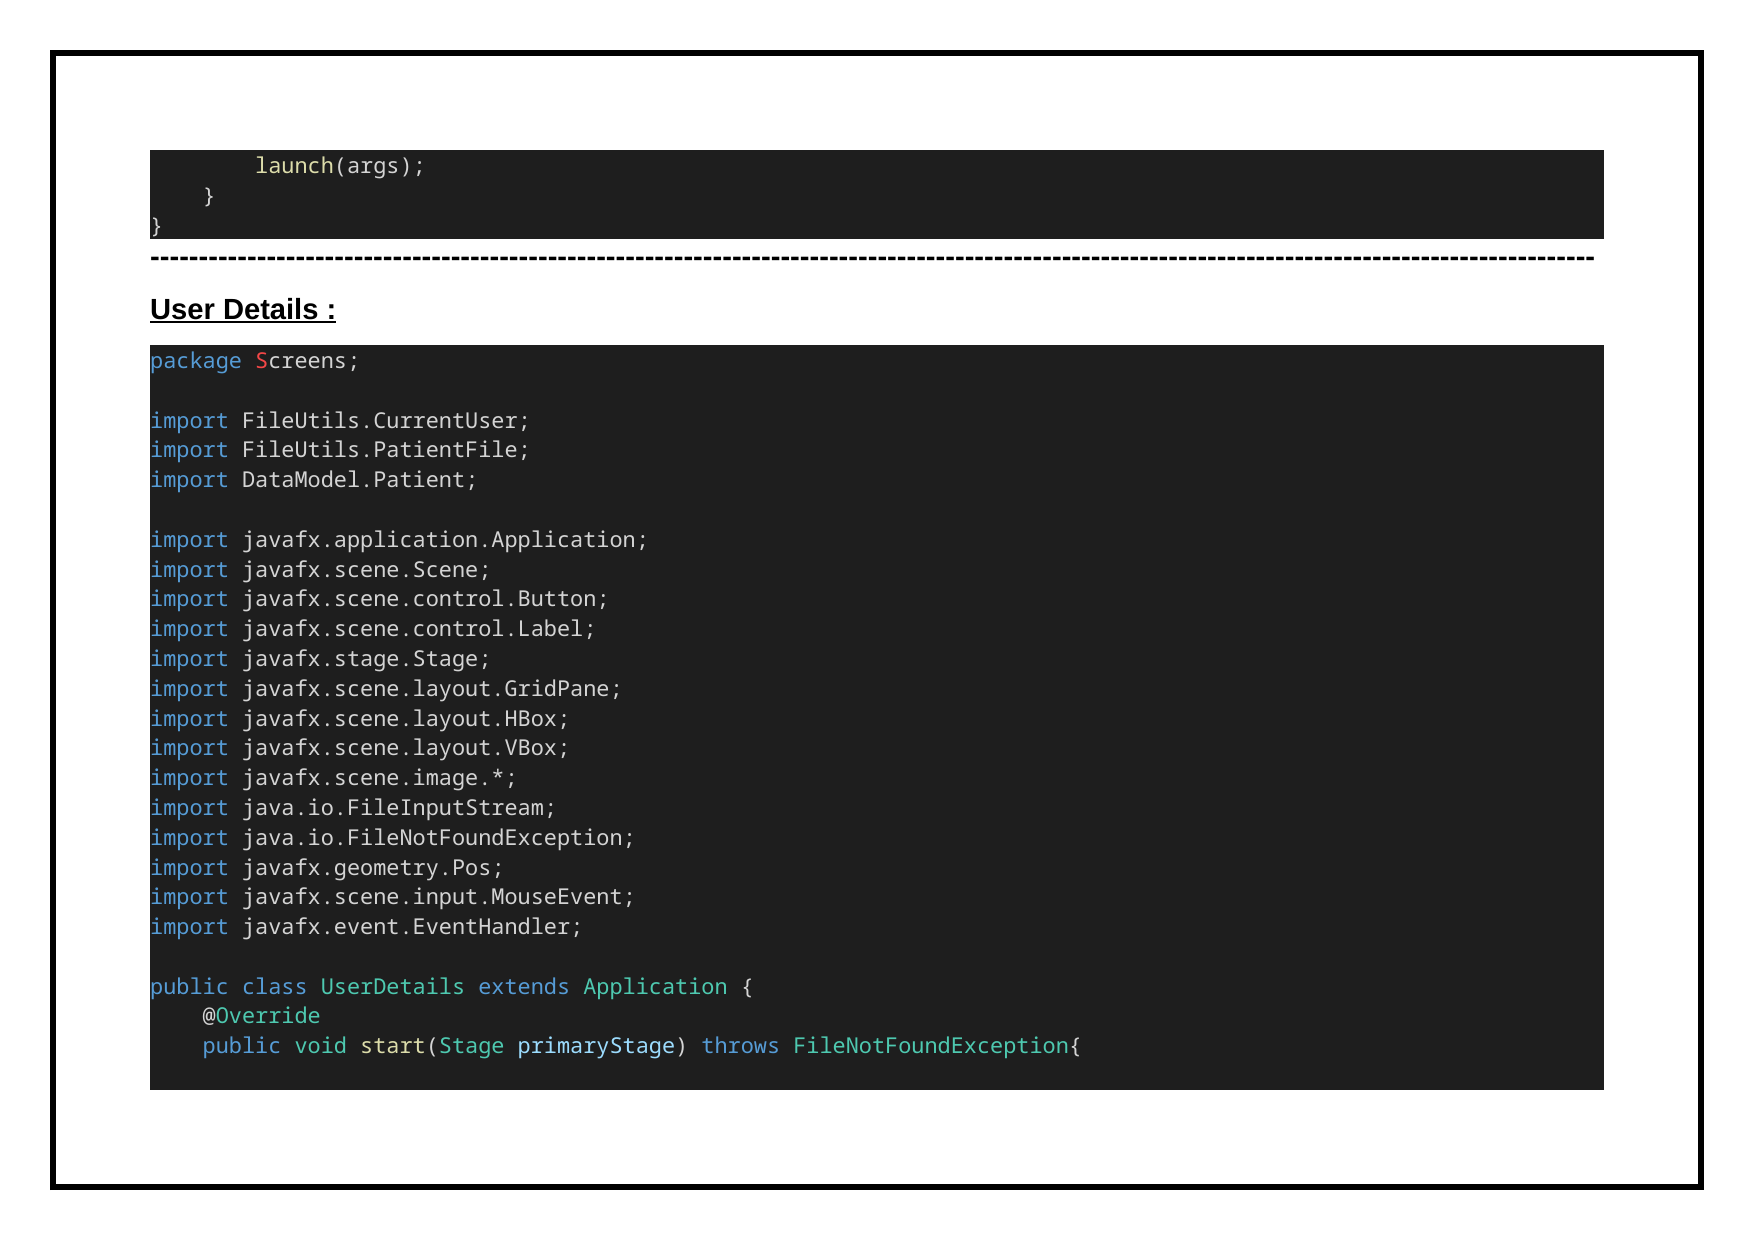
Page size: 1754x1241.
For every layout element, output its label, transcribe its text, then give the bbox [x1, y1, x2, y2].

text import javafx.scene.input.MouseEvent; [150, 881, 1604, 911]
text import javafx.application.Application; [150, 524, 1604, 553]
text import javafx.event.EventHandler; [150, 911, 1604, 941]
text @Override [150, 1000, 1604, 1030]
text import javafx.scene.control.Button; [150, 583, 1604, 613]
text import javafx.scene.layout.GridPane; [150, 673, 1604, 702]
text import javafx.stage.Stage; [150, 643, 1604, 673]
text public class UserDetails extends Application { [150, 971, 1604, 1000]
text User Details : [150, 292, 1604, 326]
text import java.io.FileInputStream; [150, 792, 1604, 822]
text import FileUtils.CurrentUser; [150, 404, 1604, 434]
text import javafx.scene.layout.HBox; [150, 702, 1604, 732]
text } [150, 209, 1604, 239]
text public void start(Stage primaryStage) throws FileNotFoundException{ [150, 1030, 1604, 1060]
text import java.io.FileNotFoundException; [150, 822, 1604, 851]
text launch(args); [150, 150, 1604, 180]
text } [150, 180, 1604, 209]
text import DataModel.Patient; [150, 464, 1604, 494]
text ----------------------------------------------------------------------------------------------------------------------------------------------------- [150, 239, 1604, 273]
text import javafx.geometry.Pos; [150, 851, 1604, 881]
text package Screens; [150, 345, 1604, 375]
text import javafx.scene.layout.VBox; [150, 732, 1604, 762]
text import javafx.scene.control.Label; [150, 613, 1604, 643]
text import javafx.scene.image.*; [150, 762, 1604, 792]
text import javafx.scene.Scene; [150, 553, 1604, 583]
text import FileUtils.PatientFile; [150, 434, 1604, 464]
